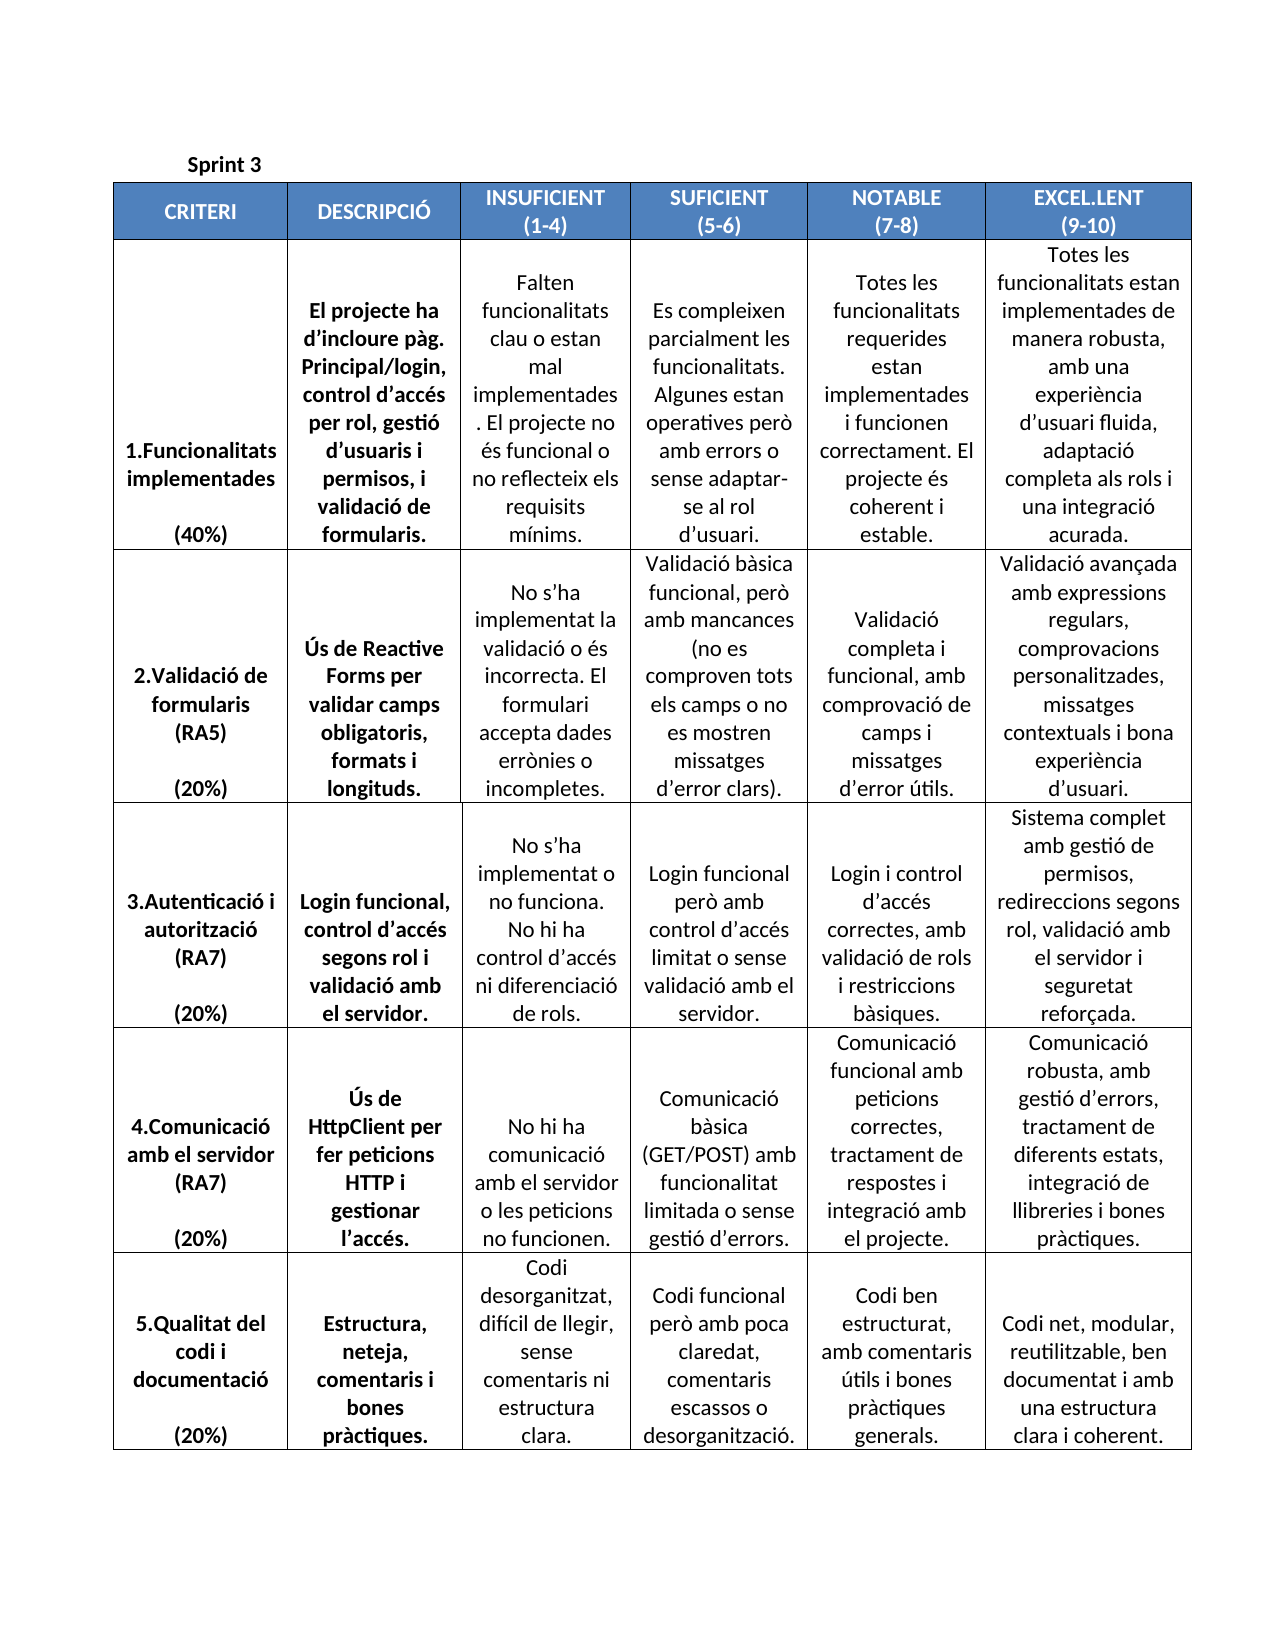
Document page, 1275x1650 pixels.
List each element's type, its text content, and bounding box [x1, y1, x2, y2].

table_cell 5.Qualitat del codi i documentació (20%) [114, 1253, 287, 1449]
table_header SUFICIENT (5-6) [631, 183, 807, 239]
table_cell 3.Autenticació i autorització (RA7) (20%) [114, 803, 287, 1027]
table_cell 1.Funcionalitats implementades (40%) [114, 240, 287, 548]
table_cell Ús de HttpClient per fer peticions HTTP i gestionar l’accés. [288, 1028, 462, 1252]
table_cell Validació bàsica funcional, però amb mancances (no es comproven tots els camps o no es mostren missatges d’error clars). [631, 550, 807, 802]
table_cell Login funcional però amb control d’accés limitat o sense validació amb el servidor. [631, 803, 807, 1027]
table_cell Validació avançada amb expressions regulars, comprovacions personalitzades, missatges contextuals i bona experiència d’usuari. [986, 550, 1191, 802]
table_cell Login i control d’accés correctes, amb validació de rols i restriccions bàsiques. [808, 803, 985, 1027]
table_cell Codi funcional però amb poca claredat, comentaris escassos o desorganització. [631, 1253, 807, 1449]
table_cell Comunicació funcional amb peticions correctes, tractament de respostes i integració amb el projecte. [808, 1028, 985, 1252]
table_cell Estructura, neteja, comentaris i bones pràctiques. [288, 1253, 462, 1449]
table_header CRITERI [114, 183, 287, 239]
table_header NOTABLE (7-8) [808, 183, 985, 239]
table_header EXCEL.LENT (9-10) [986, 183, 1191, 239]
table_cell El projecte ha d’incloure pàg. Principal/login, control d’accés per rol, gestió d’usuaris i permisos, i validació de formularis. [288, 240, 460, 548]
table_cell No s’ha implementat o no funciona. No hi ha control d’accés ni diferenciació de rols. [463, 803, 630, 1027]
table_cell No s’ha implementat la validació o és incorrecta. El formulari accepta dades errònies o incompletes. [461, 550, 630, 802]
subtitle Sprint 3 [187, 150, 1087, 178]
table_cell 2.Validació de formularis (RA5) (20%) [114, 550, 287, 802]
table_cell No hi ha comunicació amb el servidor o les peticions no funcionen. [463, 1028, 630, 1252]
table_cell Comunicació bàsica (GET/POST) amb funcionalitat limitada o sense gestió d’errors. [631, 1028, 807, 1252]
table_header DESCRIPCIÓ [288, 183, 460, 239]
table_cell Es compleixen parcialment les funcionalitats. Algunes estan operatives però amb errors o sense adaptar-se al rol d’usuari. [631, 240, 807, 548]
table_cell Codi ben estructurat, amb comentaris útils i bones pràctiques generals. [808, 1253, 985, 1449]
table_cell Falten funcionalitats clau o estan mal implementades. El projecte no és funcional o no reflecteix els requisits mínims. [461, 240, 630, 548]
table_cell Codi desorganitzat, difícil de llegir, sense comentaris ni estructura clara. [463, 1253, 630, 1449]
table_cell Sistema complet amb gestió de permisos, redireccions segons rol, validació amb el servidor i seguretat reforçada. [986, 803, 1191, 1027]
table_cell Login funcional, control d’accés segons rol i validació amb el servidor. [288, 803, 462, 1027]
table_cell Totes les funcionalitats requerides estan implementades i funcionen correctament. El projecte és coherent i estable. [808, 240, 985, 548]
table_cell Comunicació robusta, amb gestió d’errors, tractament de diferents estats, integració de llibreries i bones pràctiques. [986, 1028, 1191, 1252]
table_cell Ús de Reactive Forms per validar camps obligatoris, formats i longituds. [288, 550, 460, 802]
table_cell 4.Comunicació amb el servidor (RA7) (20%) [114, 1028, 287, 1252]
table_cell Totes les funcionalitats estan implementades de manera robusta, amb una experiència d’usuari fluida, adaptació completa als rols i una integració acurada. [986, 240, 1191, 548]
table_header INSUFICIENT (1-4) [461, 183, 630, 239]
table_cell Validació completa i funcional, amb comprovació de camps i missatges d’error útils. [808, 550, 985, 802]
table_cell Codi net, modular, reutilitzable, ben documentat i amb una estructura clara i coherent. [986, 1253, 1191, 1449]
